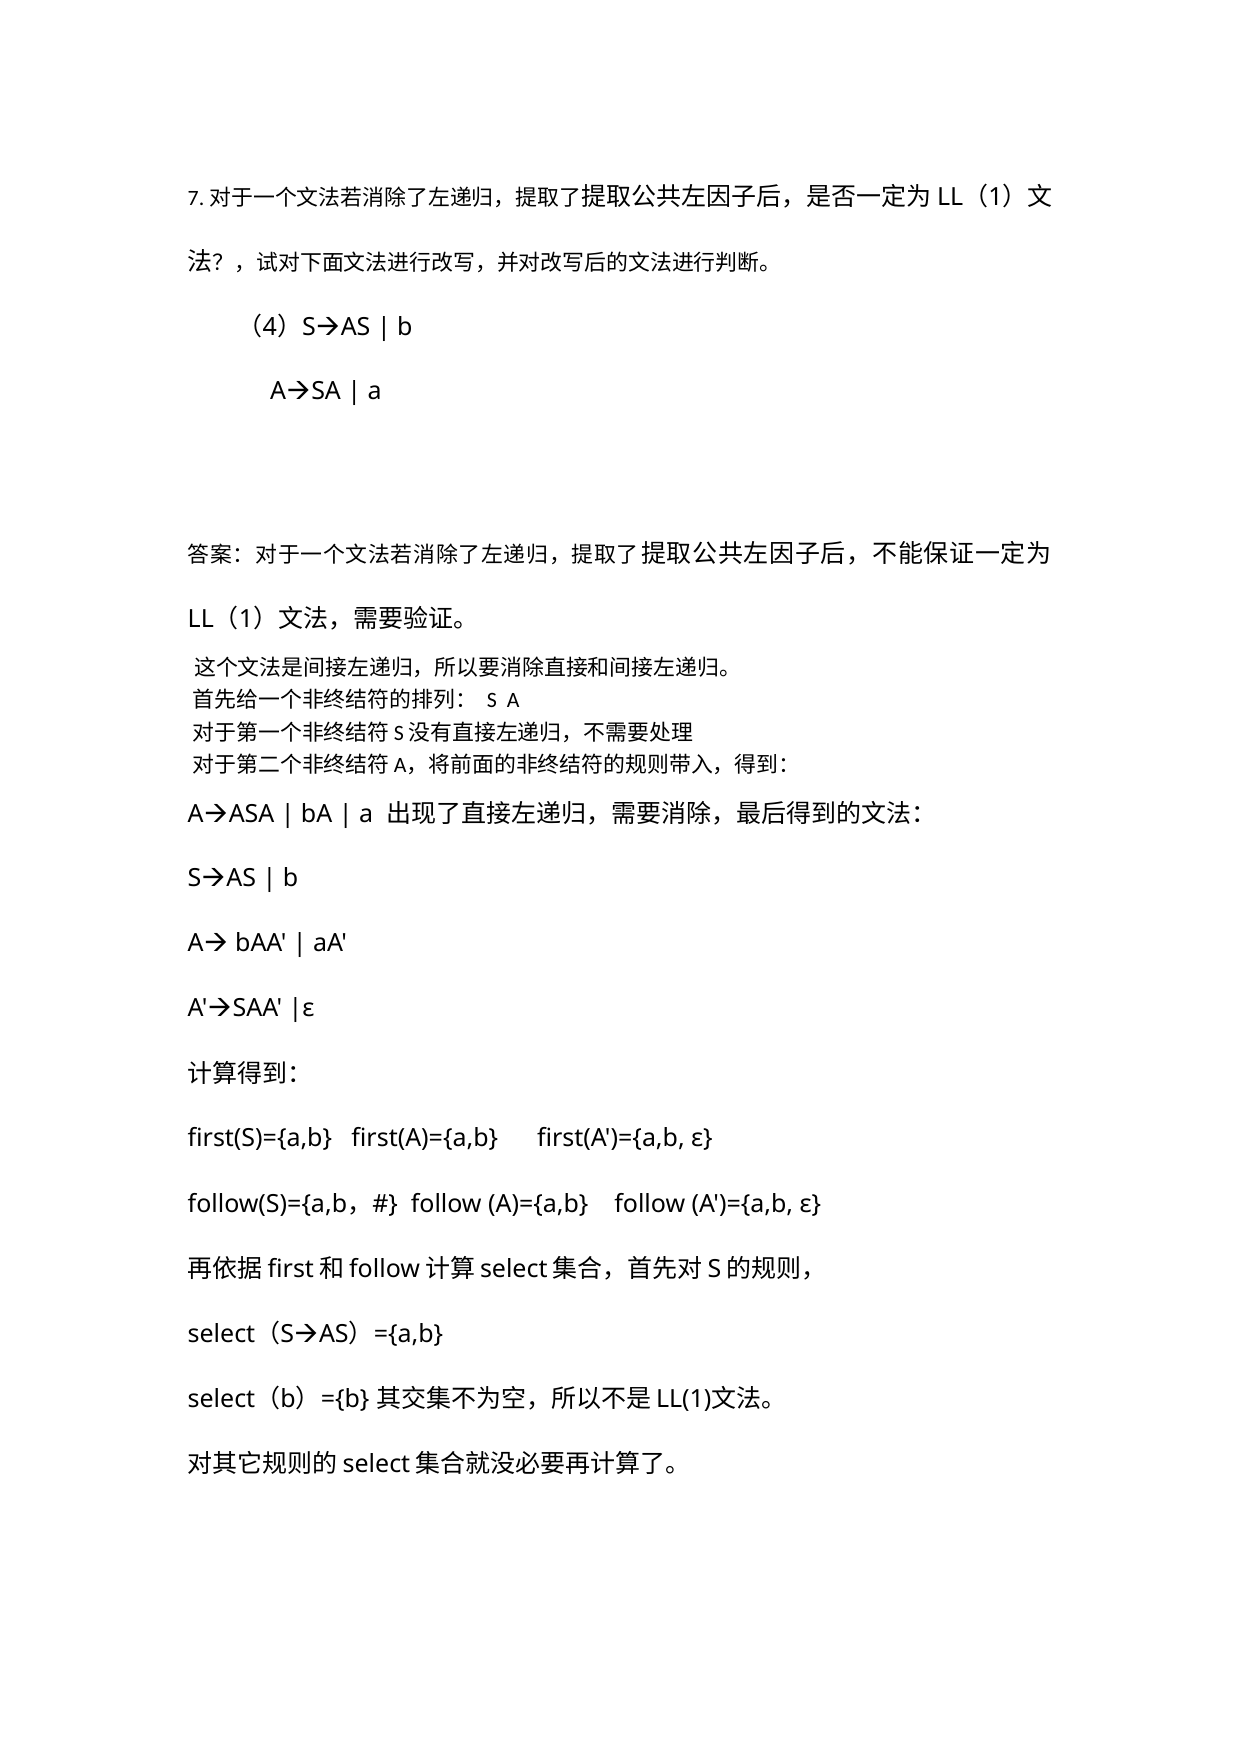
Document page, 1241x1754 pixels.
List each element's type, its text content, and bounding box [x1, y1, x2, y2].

text 再依据first和follow计算select集合，首先对S的规则， [187, 1234, 1053, 1299]
text select（b）={b} 其交集不为空，所以不是LL(1)文法。 [187, 1364, 1053, 1429]
text 计算得到： [187, 1039, 1053, 1104]
text SAS | b [187, 844, 1053, 909]
text 对于第二个非终结符A，将前面的非终结符的规则带入，得到： [187, 747, 1053, 779]
text first(S)={a,b} first(A)={a,b} first(A')={a,b, ε} [187, 1104, 1053, 1169]
text 首先给一个非终结符的排列： S A [187, 682, 1053, 714]
text ASA | a [187, 357, 1053, 422]
text 对其它规则的select集合就没必要再计算了。 [187, 1429, 1053, 1494]
text （4）SAS | b [187, 292, 1053, 357]
text 对于第一个非终结符S没有直接左递归，不需要处理 [187, 714, 1053, 747]
text A'SAA' |ε [187, 974, 1053, 1039]
text 答案：对于一个文法若消除了左递归，提取了提取公共左因子后，不能保证一定为LL（1）文法，需要验证。 [187, 519, 1053, 649]
text select（SAS）={a,b} [187, 1299, 1053, 1364]
text A bAA' | aA' [187, 909, 1053, 974]
text 7. 对于一个文法若消除了左递归，提取了提取公共左因子后，是否一定为LL（1）文法？，试对下面文法进行改写，并对改写后的文法进行判断。 [187, 162, 1053, 292]
text follow(S)={a,b，#} follow (A)={a,b} follow (A')={a,b, ε} [187, 1169, 1053, 1234]
text 这个文法是间接左递归，所以要消除直接和间接左递归。 [187, 649, 1053, 682]
text AASA | bA | a 出现了直接左递归，需要消除，最后得到的文法： [187, 779, 1053, 844]
